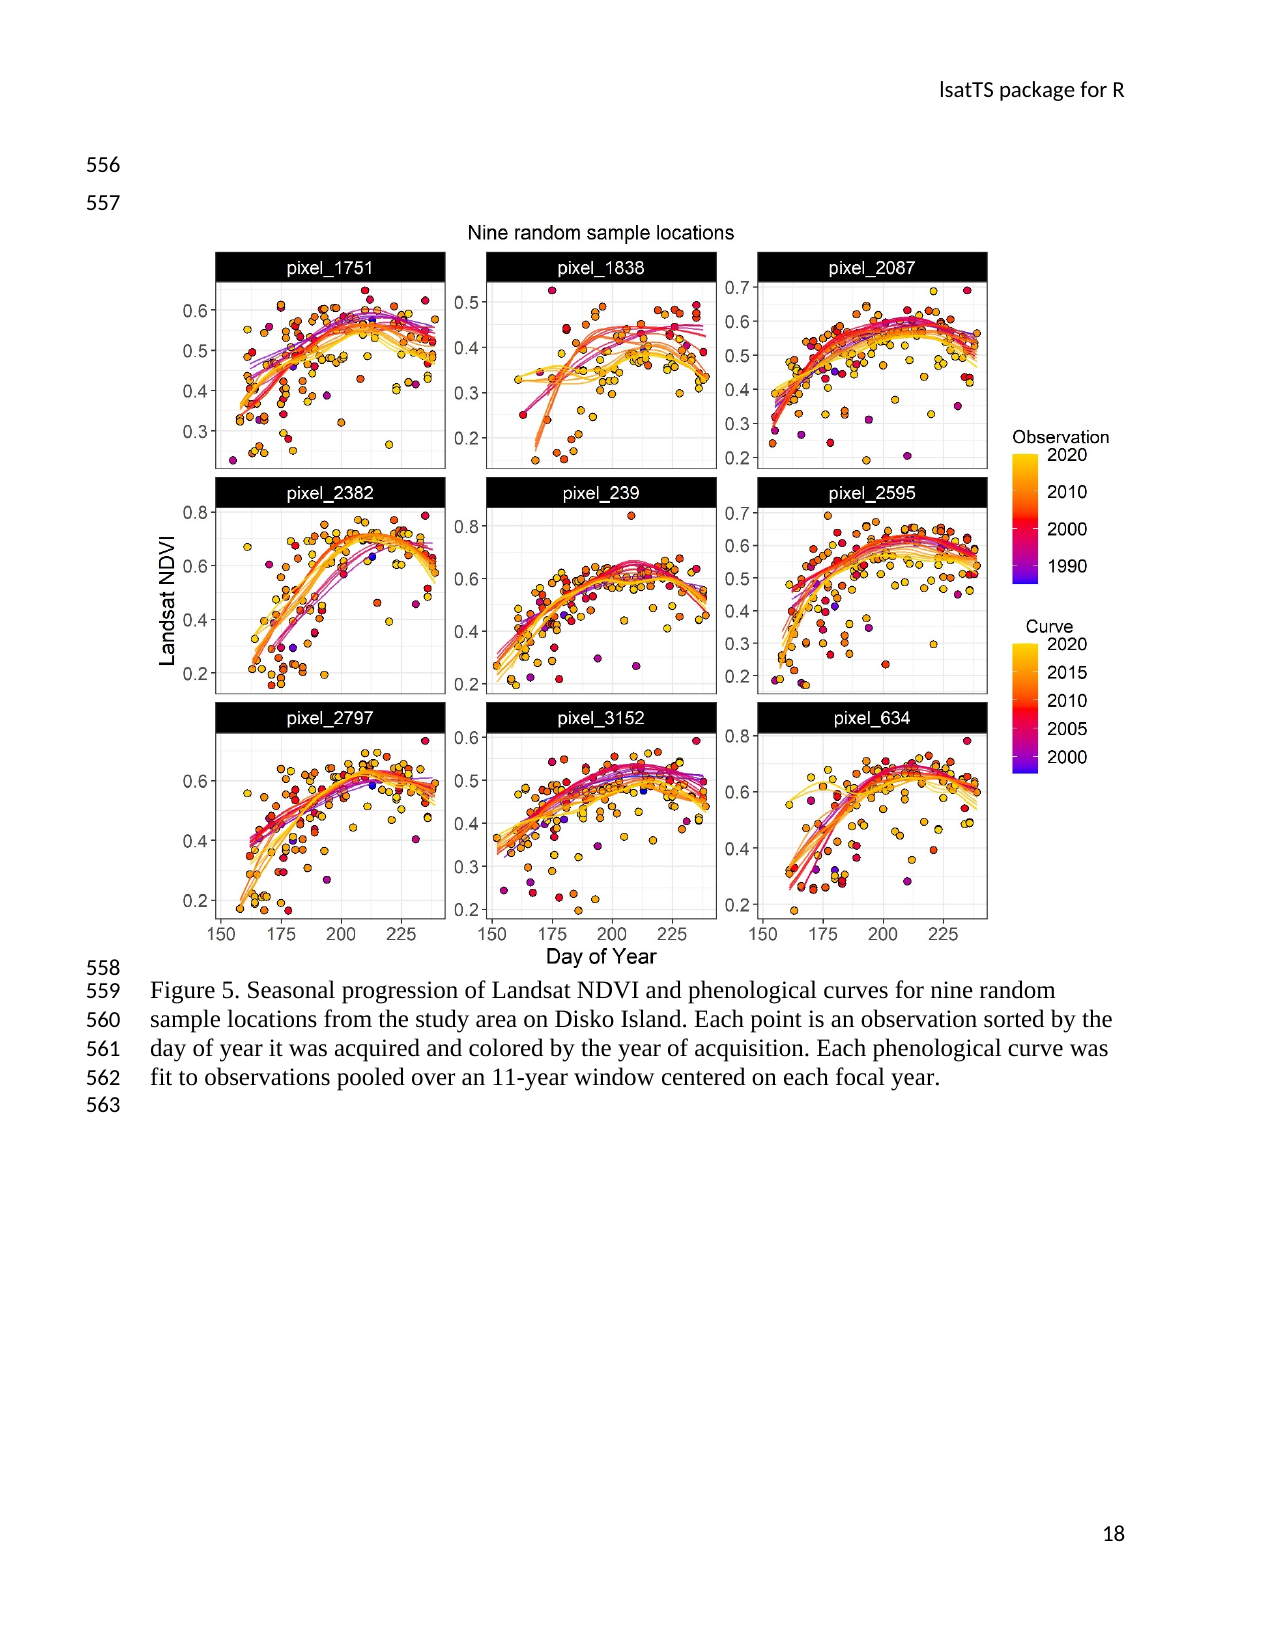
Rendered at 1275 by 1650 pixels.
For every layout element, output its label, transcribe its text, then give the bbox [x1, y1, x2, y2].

text Figure 5. Seasonal progression of Landsat NDVI and phenological curves for nine random sample locations from the study area on Disko Island. Each point is an observation sorted by the day of year it was acquired and colored by the year of acquisition. Each phenological curve was fit to observations pooled over an 11-year window centered on each focal year. [150, 976, 1125, 1090]
picture [150, 217, 1125, 976]
